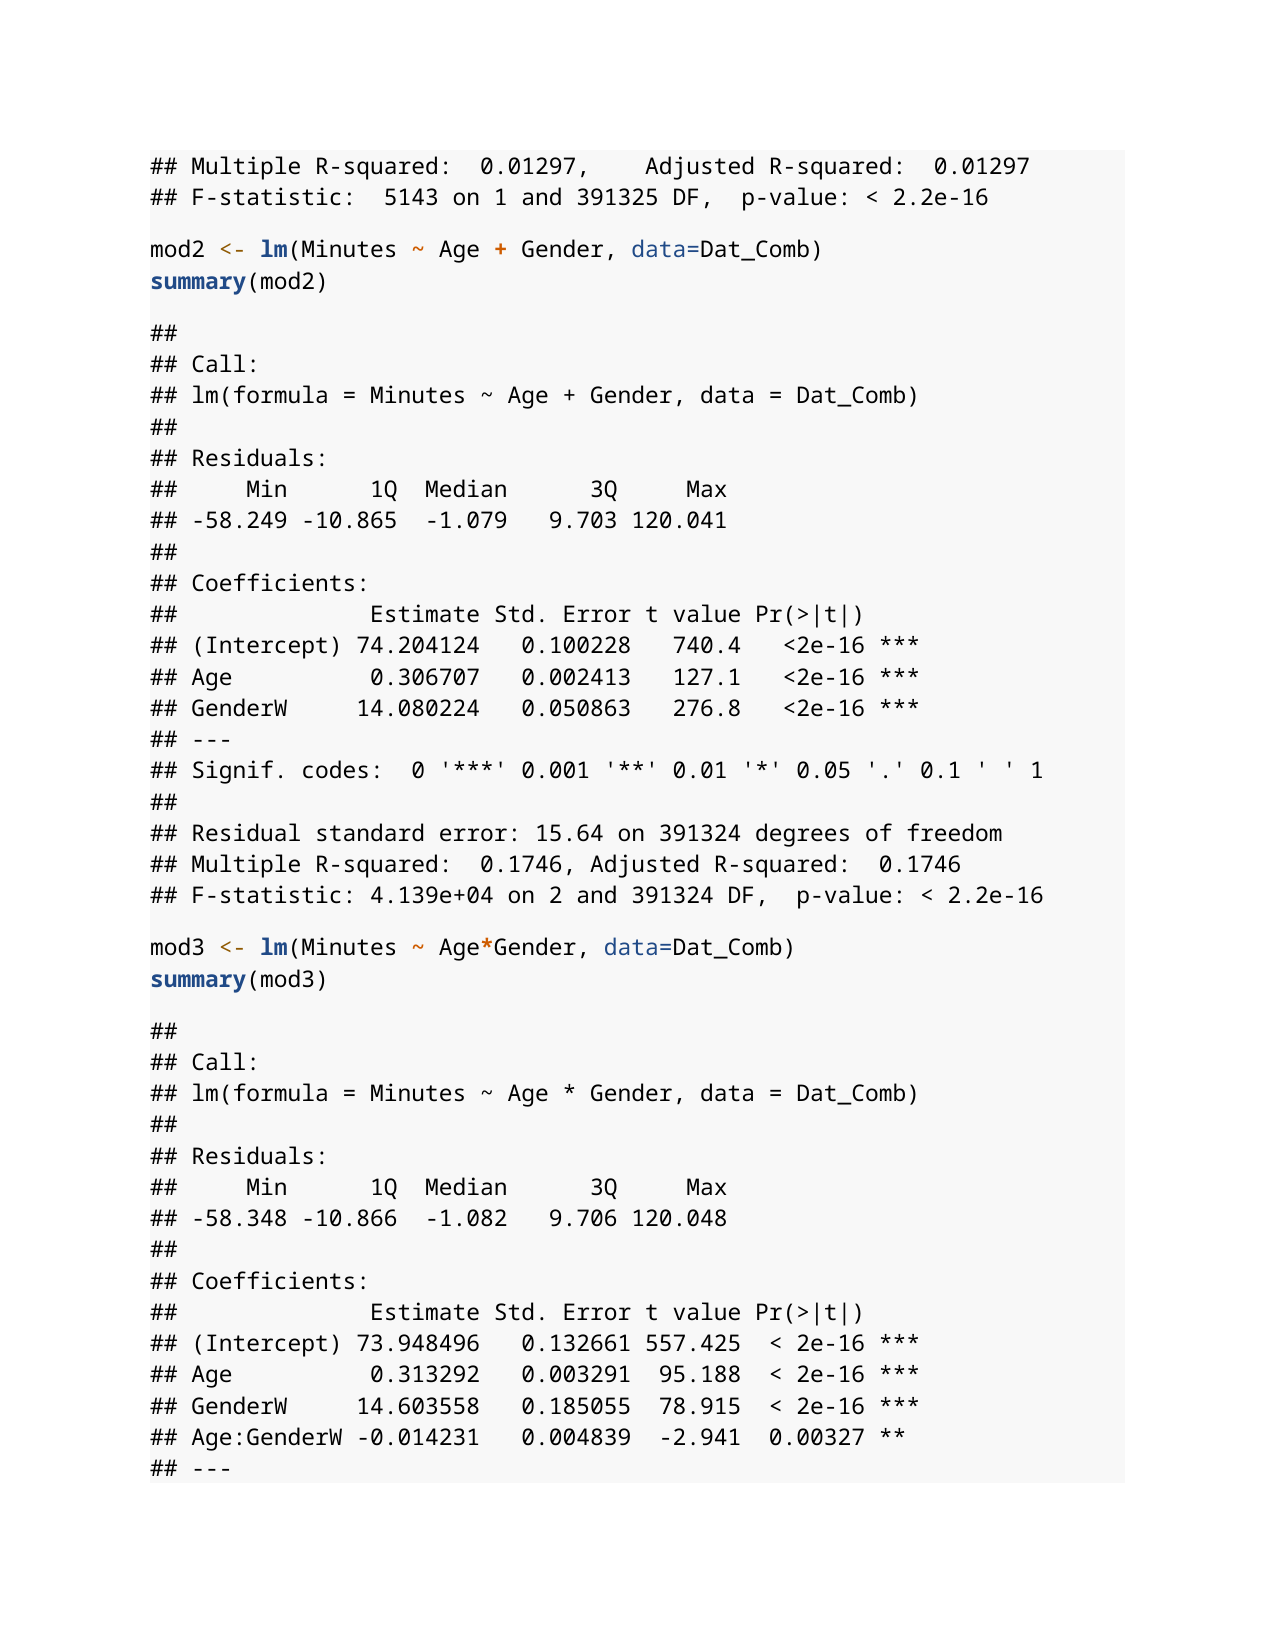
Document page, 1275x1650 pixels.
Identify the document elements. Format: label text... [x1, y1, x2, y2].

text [150, 1014, 1125, 1483]
text ## ## Call: ## lm(formula = Minutes ~ Age + Gender, data = Dat_Comb) ## ## Residuals: ## Min 1Q Median 3Q Max ## -58.249 -10.865 -1.079 9.703 120.041 ## ## Coefficients: ## Estimate Std. Error t value Pr(>|t|) ## (Intercept) 74.204124 0.100228 740.4 <2e-16 *** ## Age 0.306707 0.002413 127.1 <2e-16 *** ## GenderW 14.080224 0.050863 276.8 <2e-16 *** ## --- ## Signif. codes: 0 '***' 0.001 '**' 0.01 '*' 0.05 '.' 0.1 ' ' 1 ## ## Residual standard error: 15.64 on 391324 degrees of freedom ## Multiple R-squared: 0.1746, Adjusted R-squared: 0.1746 ## F-statistic: 4.139e+04 on 2 and 391324 DF, p-value: < 2.2e-16 [150, 317, 1125, 910]
text mod3 <- lm(Minutes ~ Age*Gender, data=Dat_Comb) summary(mod3) [150, 931, 1125, 994]
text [150, 150, 1125, 212]
text mod2 <- lm(Minutes ~ Age + Gender, data=Dat_Comb) summary(mod2) [150, 233, 1125, 296]
